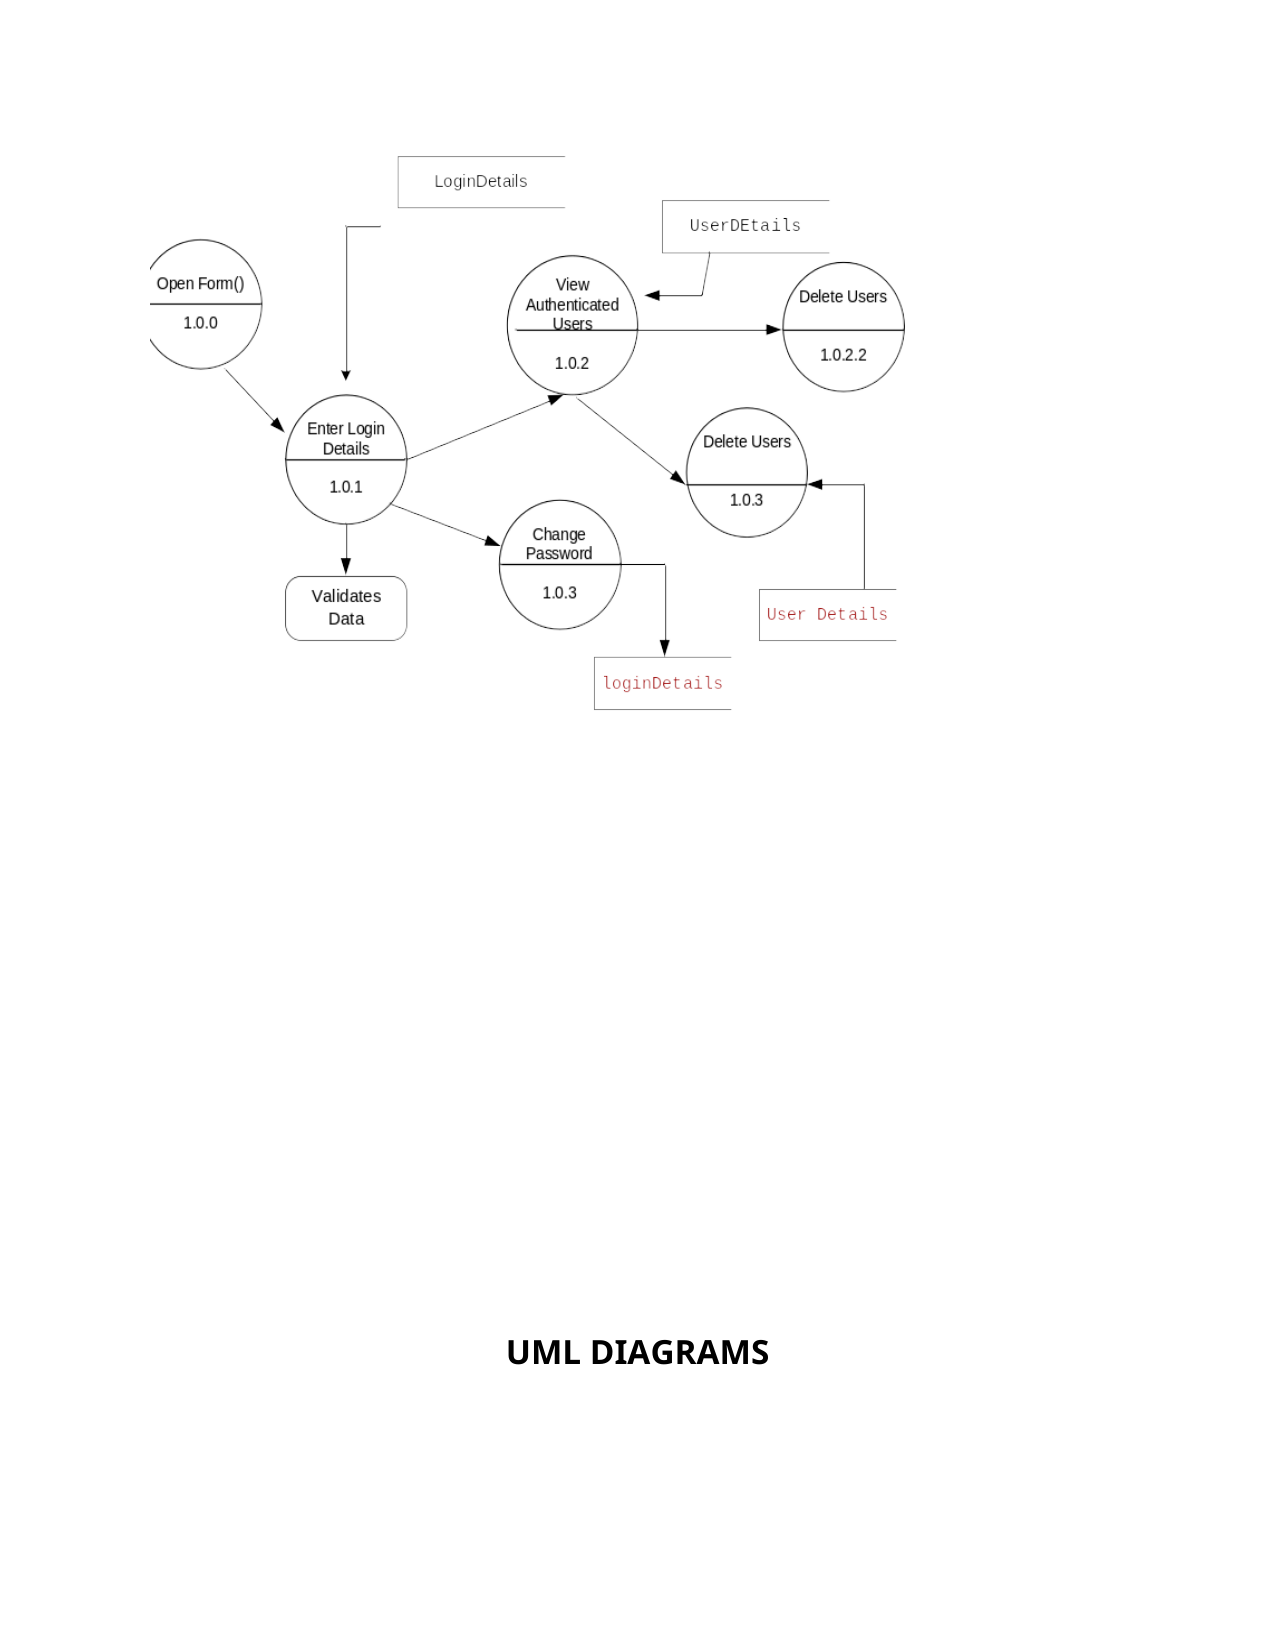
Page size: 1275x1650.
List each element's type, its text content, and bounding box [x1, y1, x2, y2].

text UML DIAGRAMS [150, 1329, 1125, 1374]
